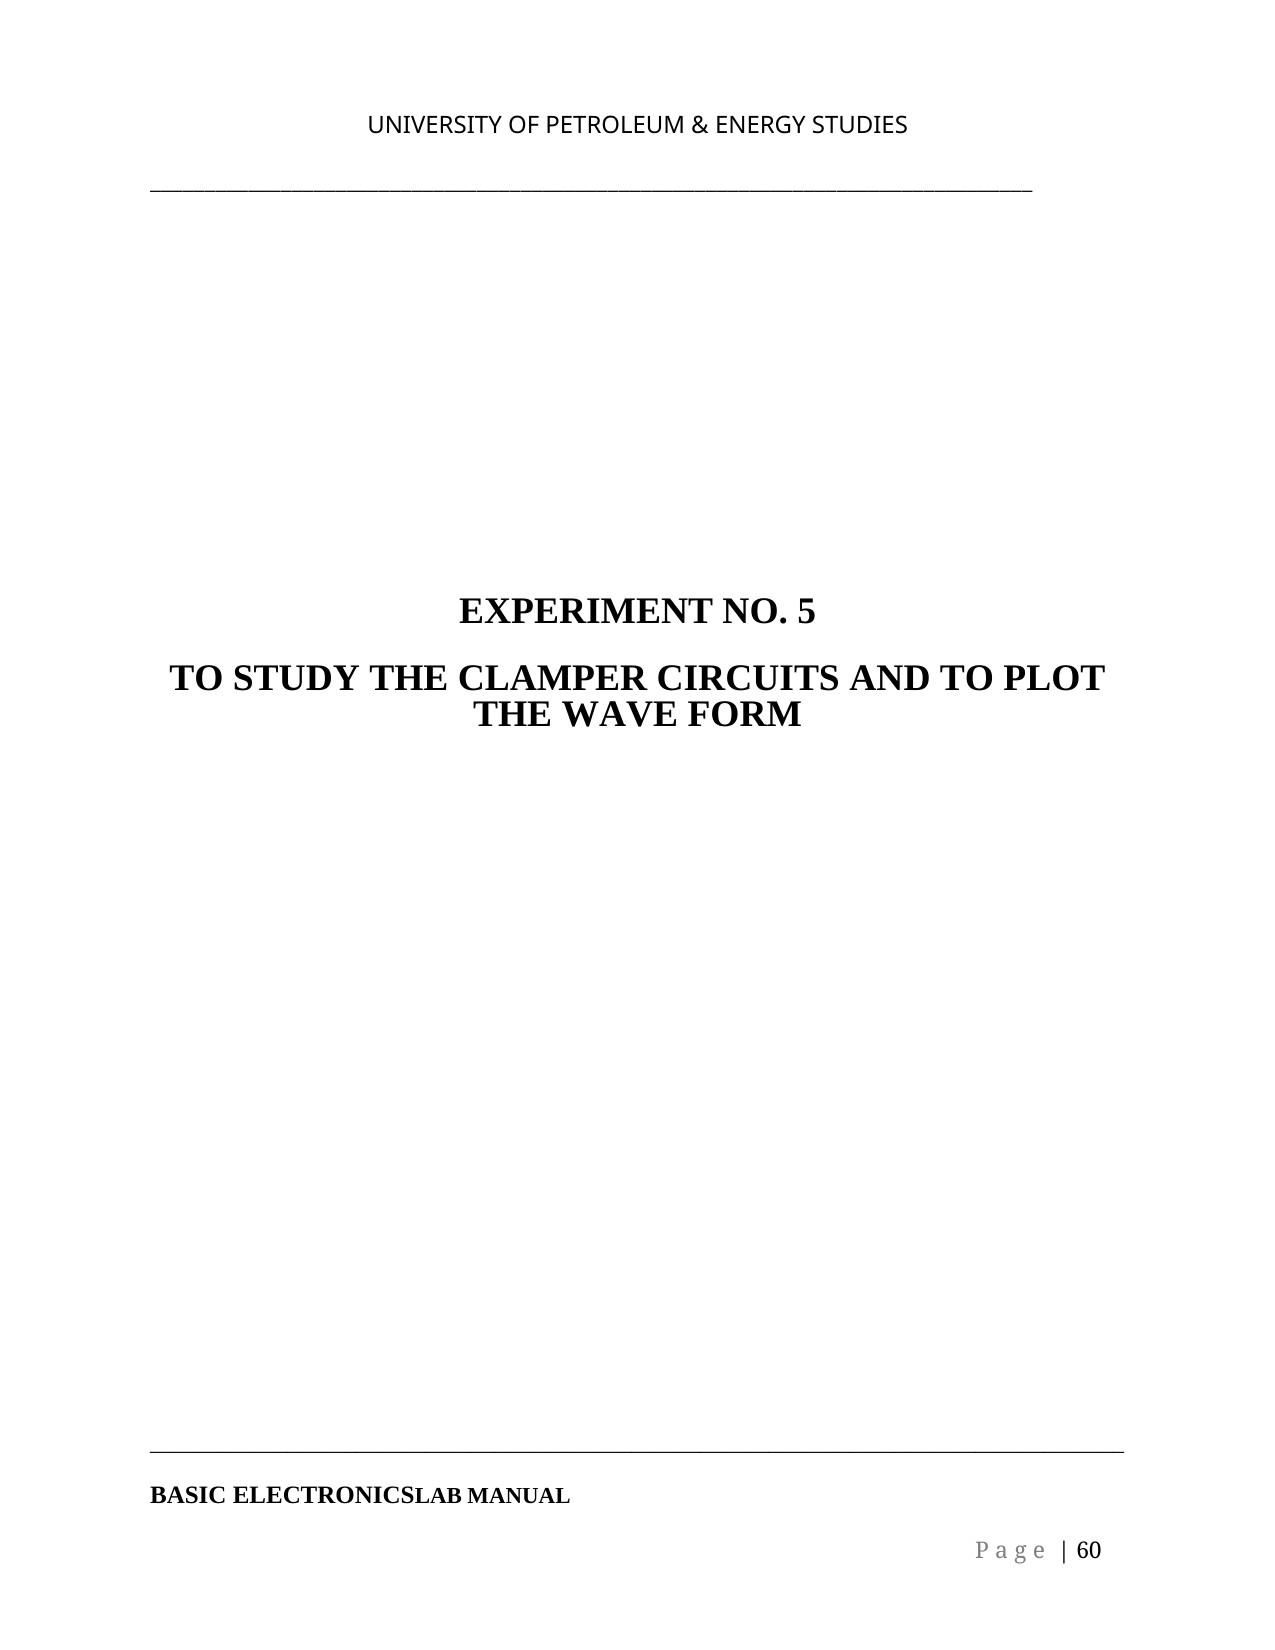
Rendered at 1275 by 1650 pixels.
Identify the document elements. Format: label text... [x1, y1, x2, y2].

text TO STUDY THE CLAMPER CIRCUITS AND TO PLOT THE WAVE FORM [150, 662, 1125, 733]
text EXPERIMENT NO. 5 [150, 595, 1125, 631]
